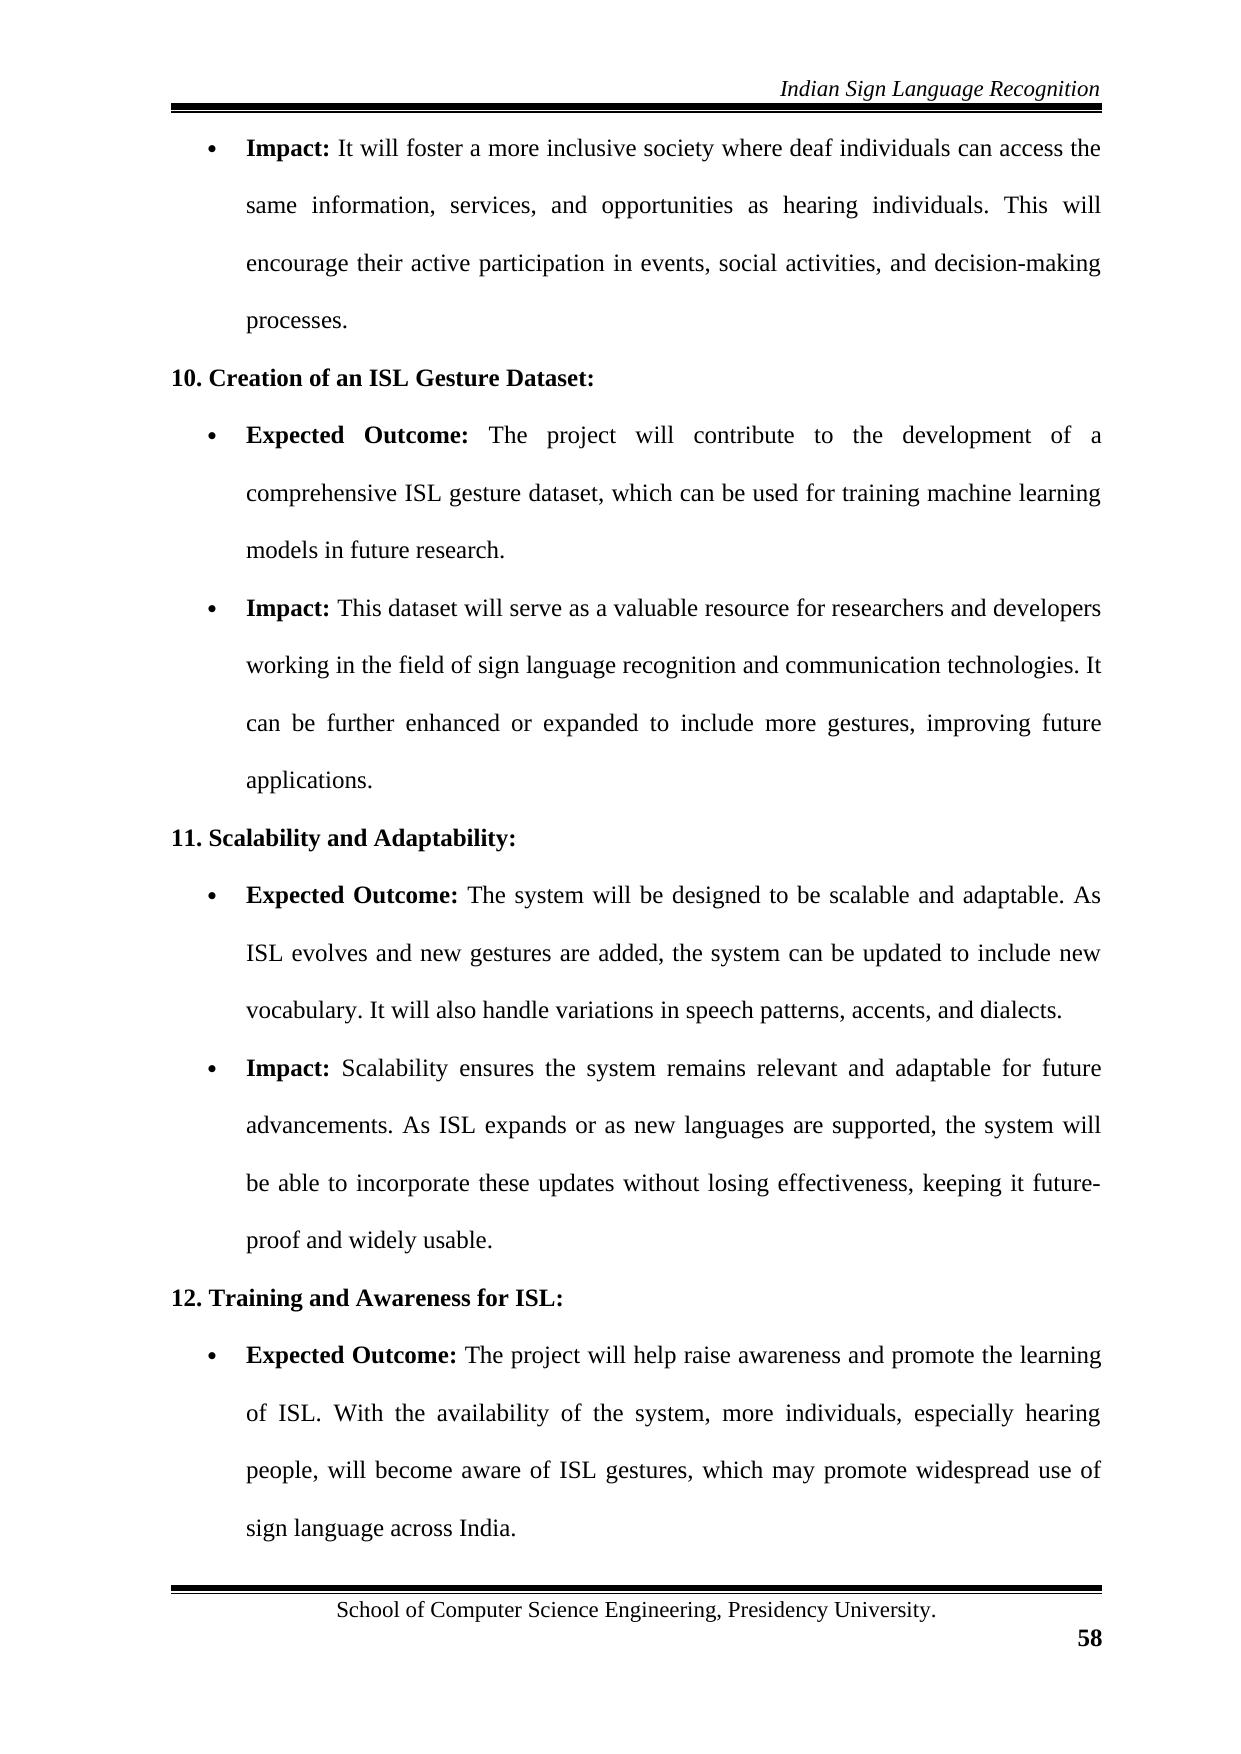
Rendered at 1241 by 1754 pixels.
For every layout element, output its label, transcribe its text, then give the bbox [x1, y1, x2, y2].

text 12. Training and Awareness for ISL: [171, 1283, 1102, 1312]
list Impact: Scalability ensures the system remains relevant and adaptable for future advancements. As ISL expands or as new languages are supported, the system will be able to incorporate these updates without losing effectiveness, keeping it future-proof and widely usable. [208, 1053, 1102, 1254]
list Impact: It will foster a more inclusive society where deaf individuals can access the same information, services, and opportunities as hearing individuals. This will encourage their active participation in events, social activities, and decision-making processes. [208, 133, 1102, 334]
list Expected Outcome: The system will be designed to be scalable and adaptable. As ISL evolves and new gestures are added, the system can be updated to include new vocabulary. It will also handle variations in speech patterns, accents, and dialects. [208, 880, 1102, 1024]
list Expected Outcome: The project will contribute to the development of a comprehensive ISL gesture dataset, which can be used for training machine learning models in future research. [208, 420, 1102, 564]
list Impact: This dataset will serve as a valuable resource for researchers and developers working in the field of sign language recognition and communication technologies. It can be further enhanced or expanded to include more gestures, improving future applications. [208, 593, 1102, 794]
text 10. Creation of an ISL Gesture Dataset: [171, 363, 1102, 392]
list Expected Outcome: The project will help raise awareness and promote the learning of ISL. With the availability of the system, more individuals, especially hearing people, will become aware of ISL gestures, which may promote widespread use of sign language across India. [208, 1340, 1102, 1542]
text 11. Scalability and Adaptability: [171, 823, 1102, 852]
